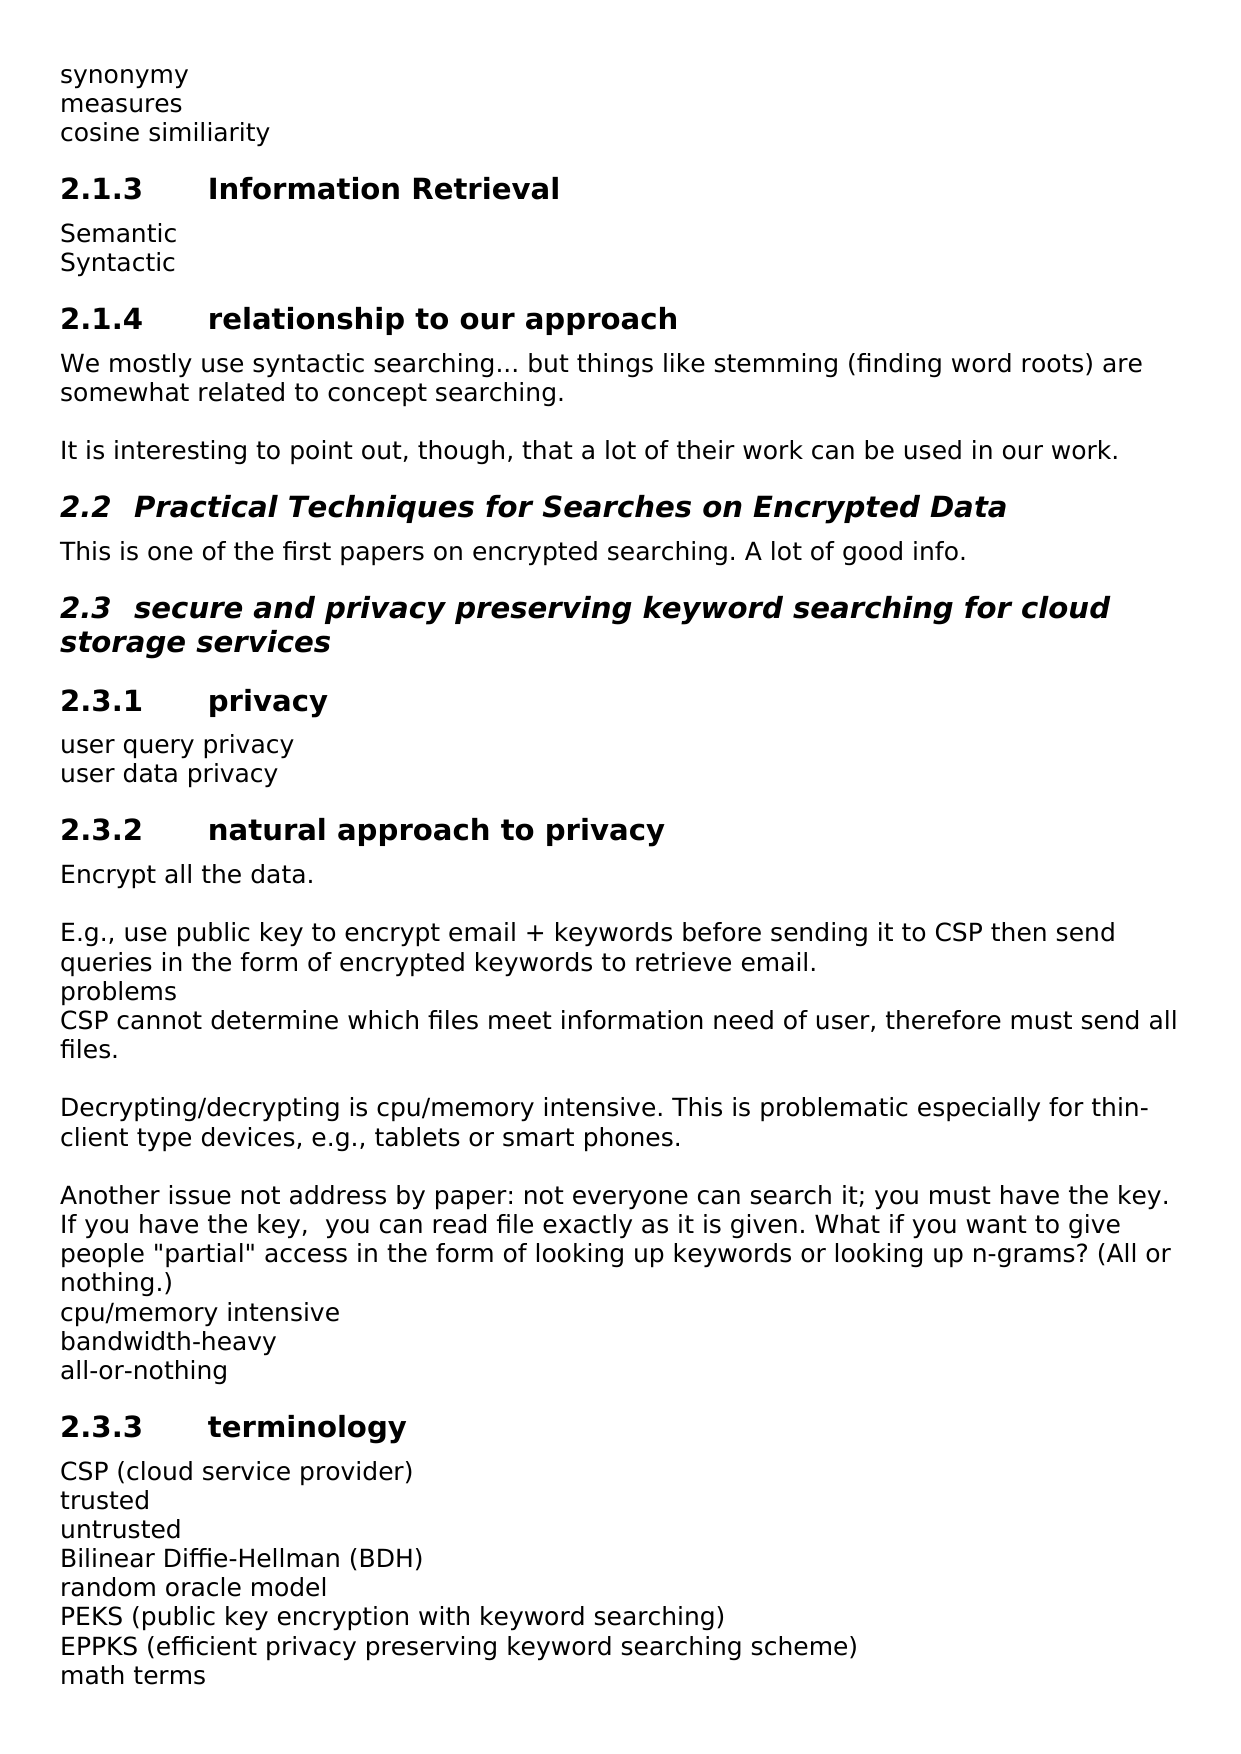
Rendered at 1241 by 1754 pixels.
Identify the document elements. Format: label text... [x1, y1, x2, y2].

text user data privacy [60, 759, 1180, 789]
subtitle Information Retrieval [60, 172, 1180, 206]
subtitle natural approach to privacy [60, 814, 1180, 848]
text user query privacy [60, 730, 1180, 759]
text random oracle model [60, 1573, 1180, 1602]
text cpu/memory intensive [60, 1298, 1180, 1327]
text all-or-nothing [60, 1356, 1180, 1385]
text Semantic [60, 219, 1180, 248]
text problems [60, 977, 1180, 1006]
text Bilinear Diffie-Hellman (BDH) [60, 1544, 1180, 1573]
subtitle relationship to our approach [60, 302, 1180, 336]
text We mostly use syntactic searching... but things like stemming (finding word roots) are somewhat related to concept searching. [60, 349, 1180, 407]
text Syntactic [60, 248, 1180, 277]
text EPPKS (efficient privacy preserving keyword searching scheme) [60, 1632, 1180, 1661]
text Encrypt all the data. [60, 860, 1180, 889]
subtitle secure and privacy preserving keyword searching for cloud storage services [60, 591, 1180, 659]
text synonymy [60, 60, 1180, 89]
text CSP (cloud service provider) [60, 1457, 1180, 1486]
text It is interesting to point out, though, that a lot of their work can be used in our work. [60, 436, 1180, 465]
subtitle terminology [60, 1410, 1180, 1444]
text Another issue not address by paper: not everyone can search it; you must have the key. If you have the key, you can read file exactly as it is given. What if you want to give people "partial" access in the form of looking up keywords or looking up n-grams? (All or nothing.) [60, 1181, 1180, 1298]
text cosine similiarity [60, 118, 1180, 147]
text measures [60, 89, 1180, 118]
text PEKS (public key encryption with keyword searching) [60, 1602, 1180, 1632]
text trusted [60, 1486, 1180, 1515]
subtitle privacy [60, 684, 1180, 718]
text This is one of the first papers on encrypted searching. A lot of good info. [60, 537, 1180, 566]
text bandwidth-heavy [60, 1327, 1180, 1356]
text untrusted [60, 1515, 1180, 1544]
text E.g., use public key to encrypt email + keywords before sending it to CSP then send queries in the form of encrypted keywords to retrieve email. [60, 918, 1180, 977]
text CSP cannot determine which files meet information need of user, therefore must send all files. [60, 1006, 1180, 1064]
text Decrypting/decrypting is cpu/memory intensive. This is problematic especially for thin-client type devices, e.g., tablets or smart phones. [60, 1093, 1180, 1152]
text math terms [60, 1661, 1180, 1690]
subtitle Practical Techniques for Searches on Encrypted Data [60, 490, 1180, 524]
